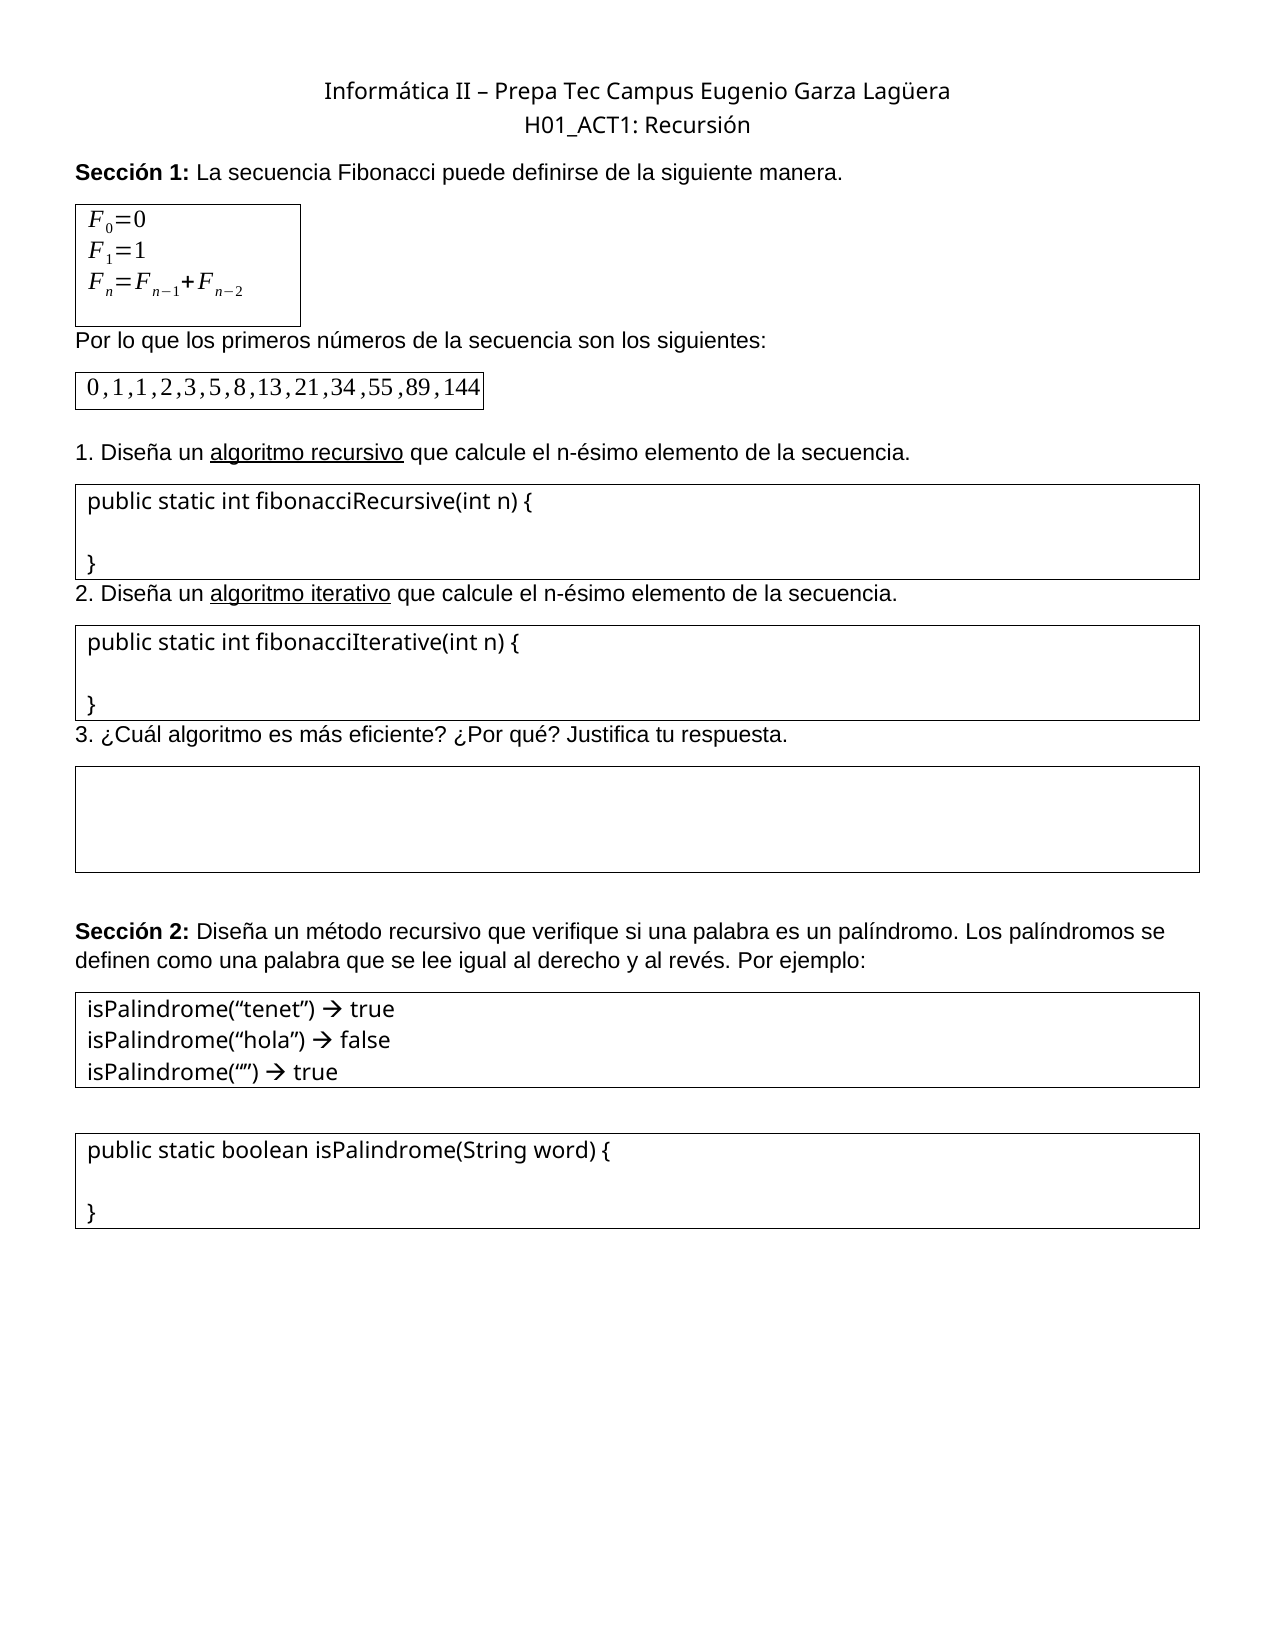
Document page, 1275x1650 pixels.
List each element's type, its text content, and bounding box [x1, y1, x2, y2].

text 2. Diseña un algoritmo iterativo que calcule el n-ésimo elemento de la secuencia. [75, 580, 1200, 606]
table_header [76, 373, 483, 409]
table_header public static int fibonacciIterative(int n) { } [76, 626, 1199, 719]
table_header isPalindrome(“tenet”) true isPalindrome(“hola”) false isPalindrome(“”) true [76, 993, 1199, 1087]
text 3. ¿Cuál algoritmo es más eficiente? ¿Por qué? Justifica tu respuesta. [75, 721, 1200, 747]
table_header public static int fibonacciRecursive(int n) { } [76, 485, 1199, 579]
table_header public static boolean isPalindrome(String word) { } [76, 1134, 1199, 1228]
text Informática II – Prepa Tec Campus Eugenio Garza Lagüera H01_ACT1: Recursión [75, 75, 1200, 140]
text Sección 2: Diseña un método recursivo que verifique si una palabra es un palíndromo. Los palíndromos se definen como una palabra que se lee igual al derecho y al revés. Por ejemplo: [75, 918, 1200, 973]
table_header [76, 767, 1199, 872]
table_header [76, 205, 300, 326]
text Sección 1: La secuencia Fibonacci puede definirse de la siguiente manera. [75, 159, 1200, 186]
text 1. Diseña un algoritmo recursivo que calcule el n-ésimo elemento de la secuencia. [75, 410, 1200, 465]
text Por lo que los primeros números de la secuencia son los siguientes: [75, 327, 1200, 353]
